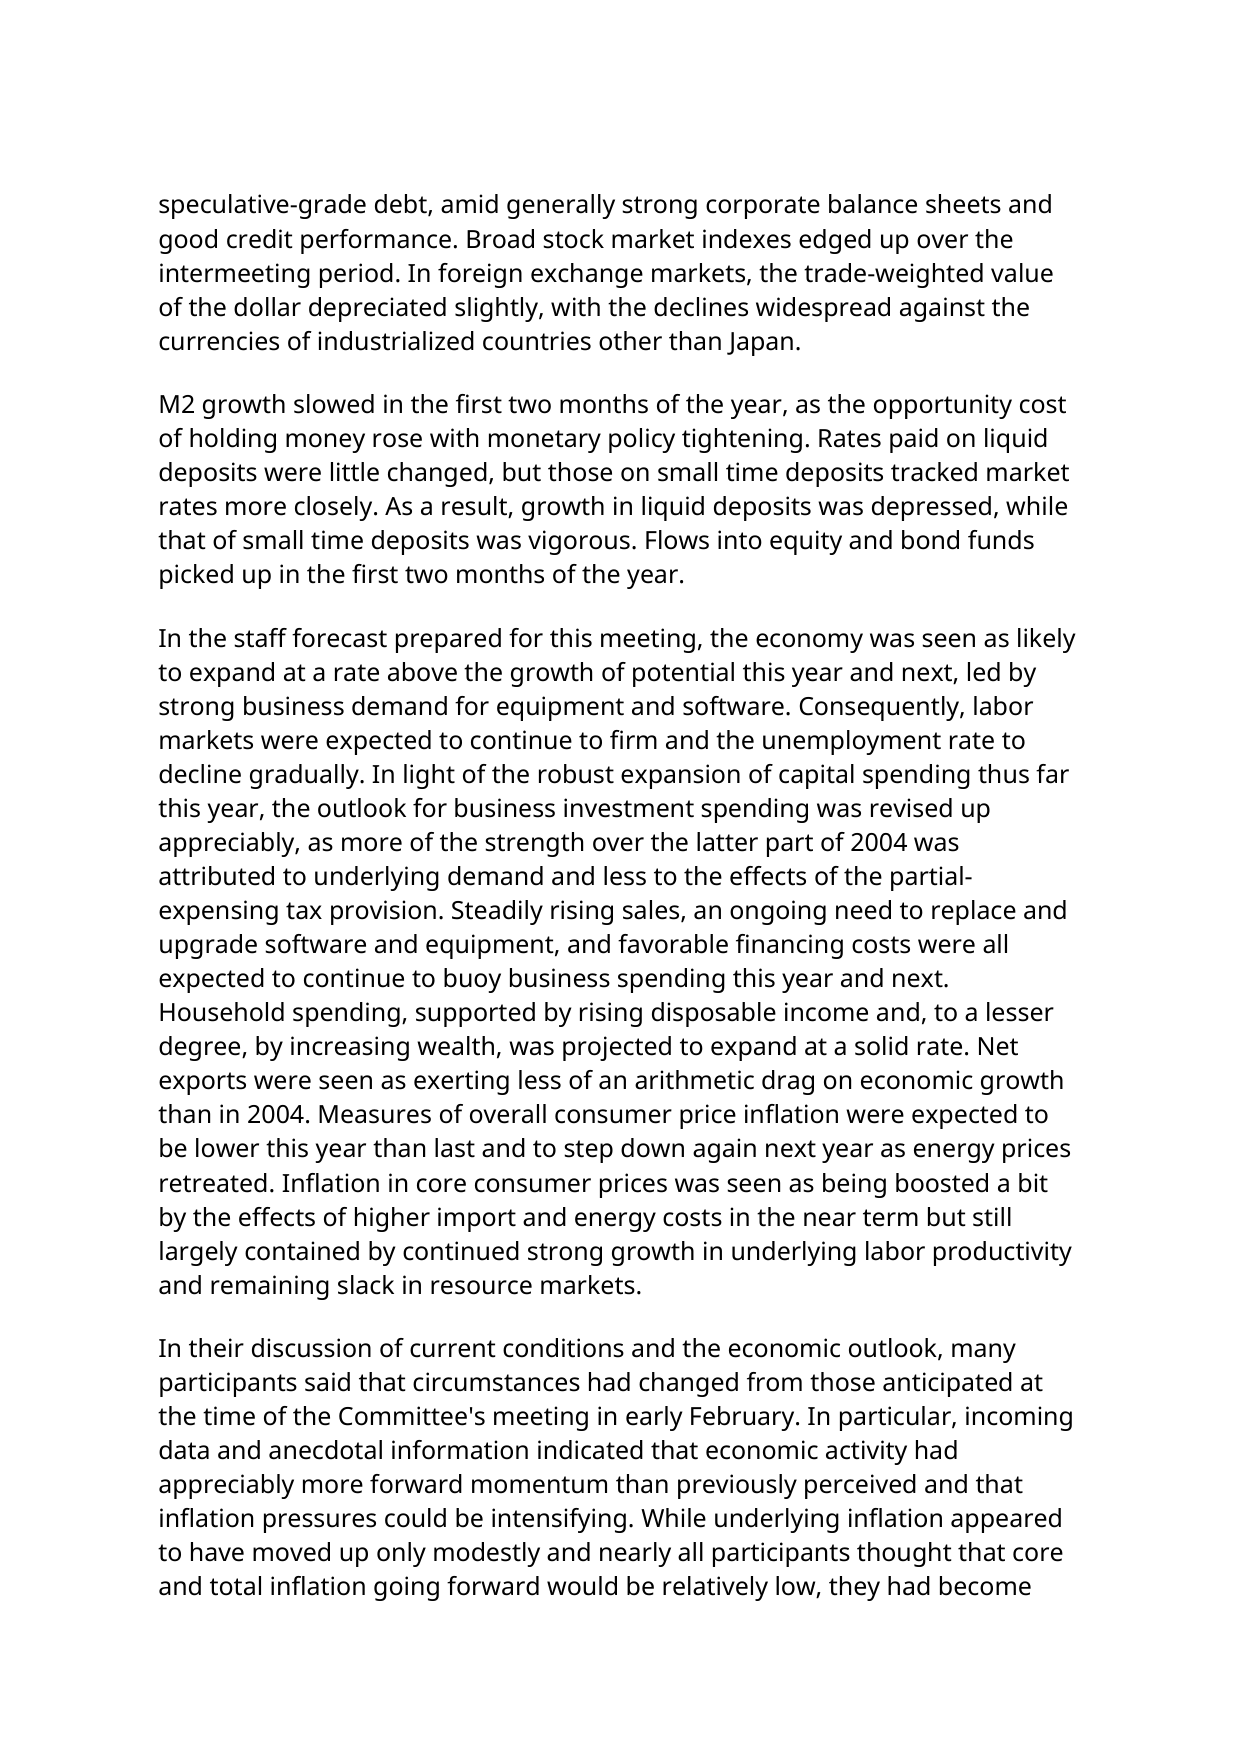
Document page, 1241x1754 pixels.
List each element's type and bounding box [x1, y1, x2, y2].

table_header [148, 148, 1091, 1613]
